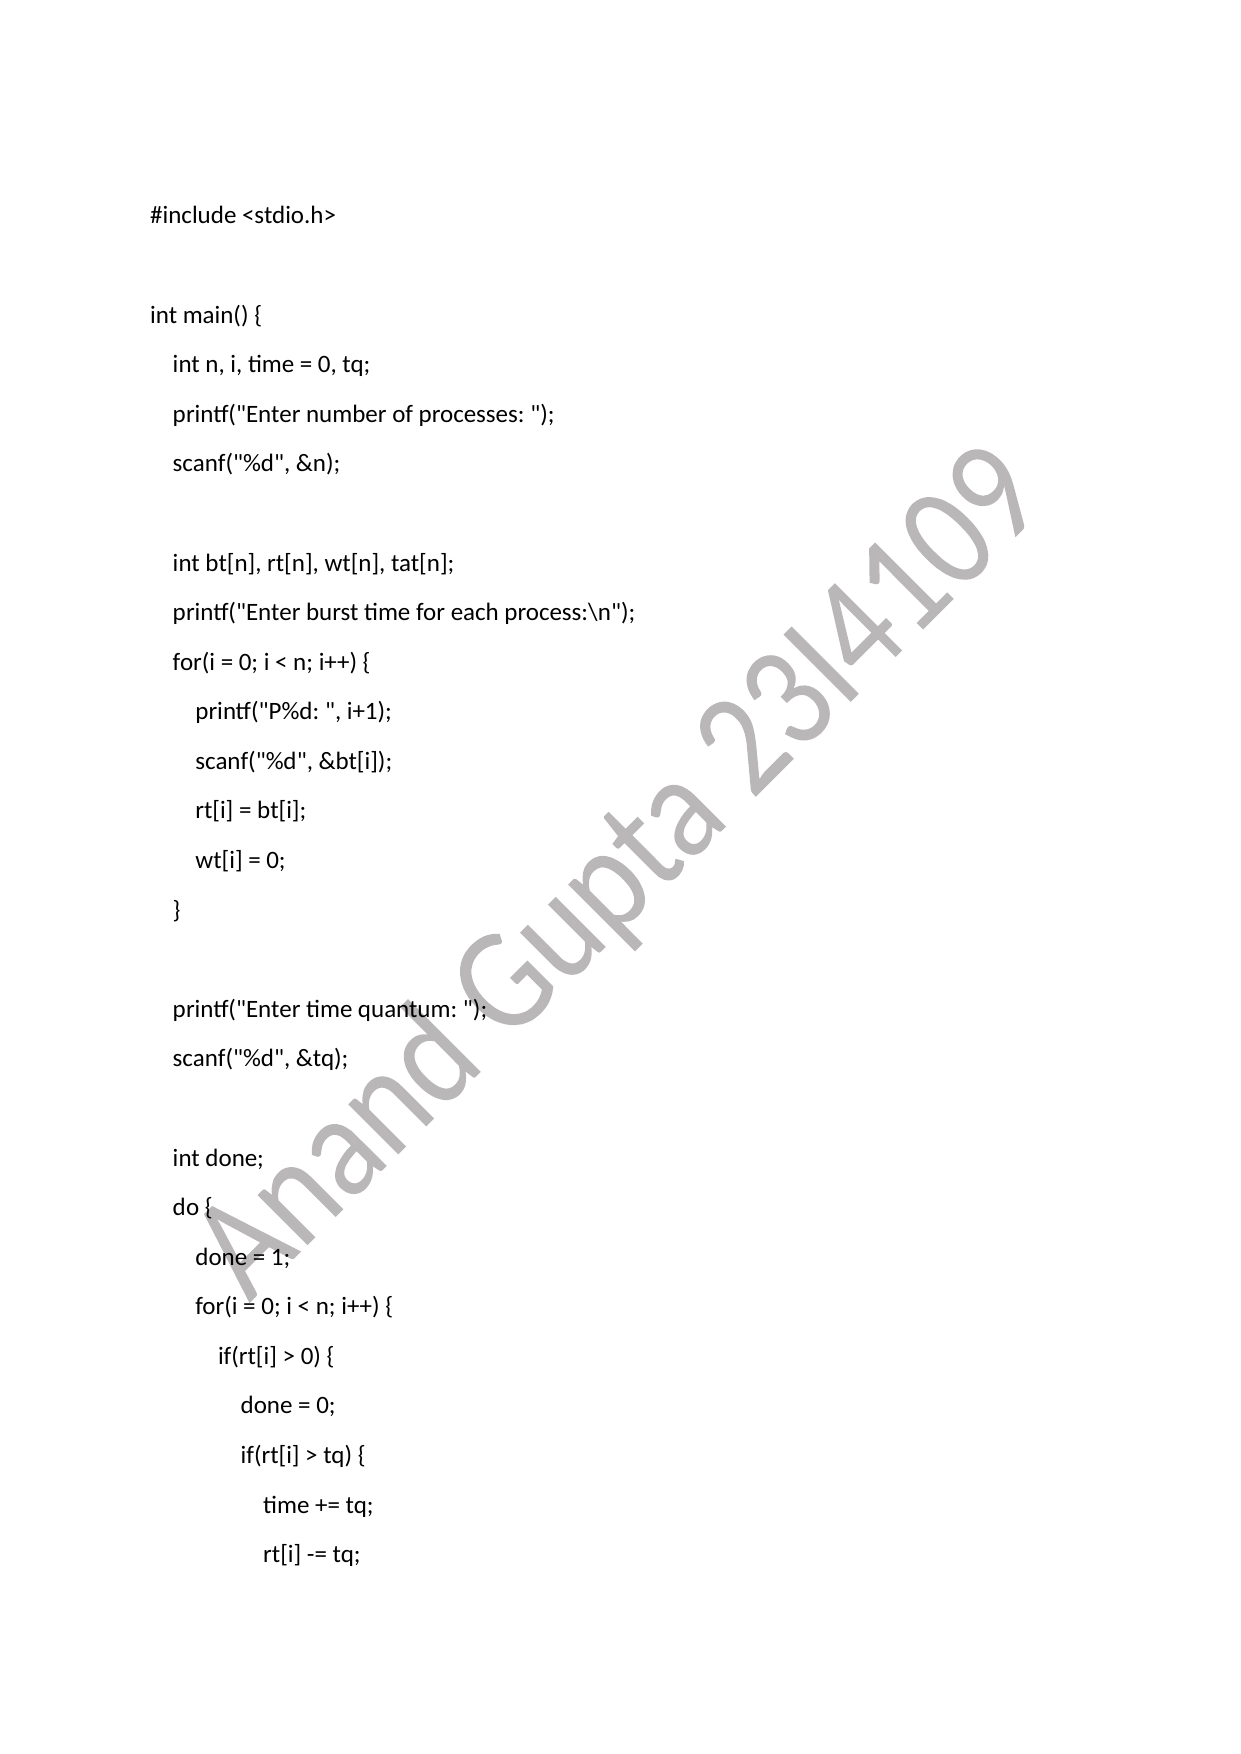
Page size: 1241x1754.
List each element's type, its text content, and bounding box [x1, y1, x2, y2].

text printf("Enter time quantum: "); [150, 993, 1090, 1023]
text scanf("%d", &n); [150, 447, 1090, 478]
text scanf("%d", &bt[i]); [150, 745, 1090, 776]
text printf("P%d: ", i+1); [150, 695, 1090, 726]
text wt[i] = 0; [150, 844, 1090, 875]
text printf("Enter number of processes: "); [150, 398, 1090, 428]
text int n, i, time = 0, tq; [150, 348, 1090, 379]
text int bt[n], rt[n], wt[n], tat[n]; [150, 547, 1090, 577]
text done = 1; [150, 1241, 1090, 1271]
text for(i = 0; i < n; i++) { [150, 646, 1090, 676]
text scanf("%d", &tq); [150, 1042, 1090, 1073]
text for(i = 0; i < n; i++) { [150, 1290, 1090, 1321]
text } [150, 894, 1090, 924]
text do { [150, 1191, 1090, 1222]
text int done; [150, 1142, 1090, 1172]
text if(rt[i] > tq) { [150, 1439, 1090, 1470]
text rt[i] -= tq; [150, 1538, 1090, 1569]
text #include <stdio.h> [150, 199, 1090, 230]
text printf("Enter burst time for each process:\n"); [150, 596, 1090, 627]
text done = 0; [150, 1389, 1090, 1420]
text if(rt[i] > 0) { [150, 1340, 1090, 1371]
text time += tq; [150, 1489, 1090, 1519]
text int main() { [150, 299, 1090, 329]
text rt[i] = bt[i]; [150, 794, 1090, 825]
